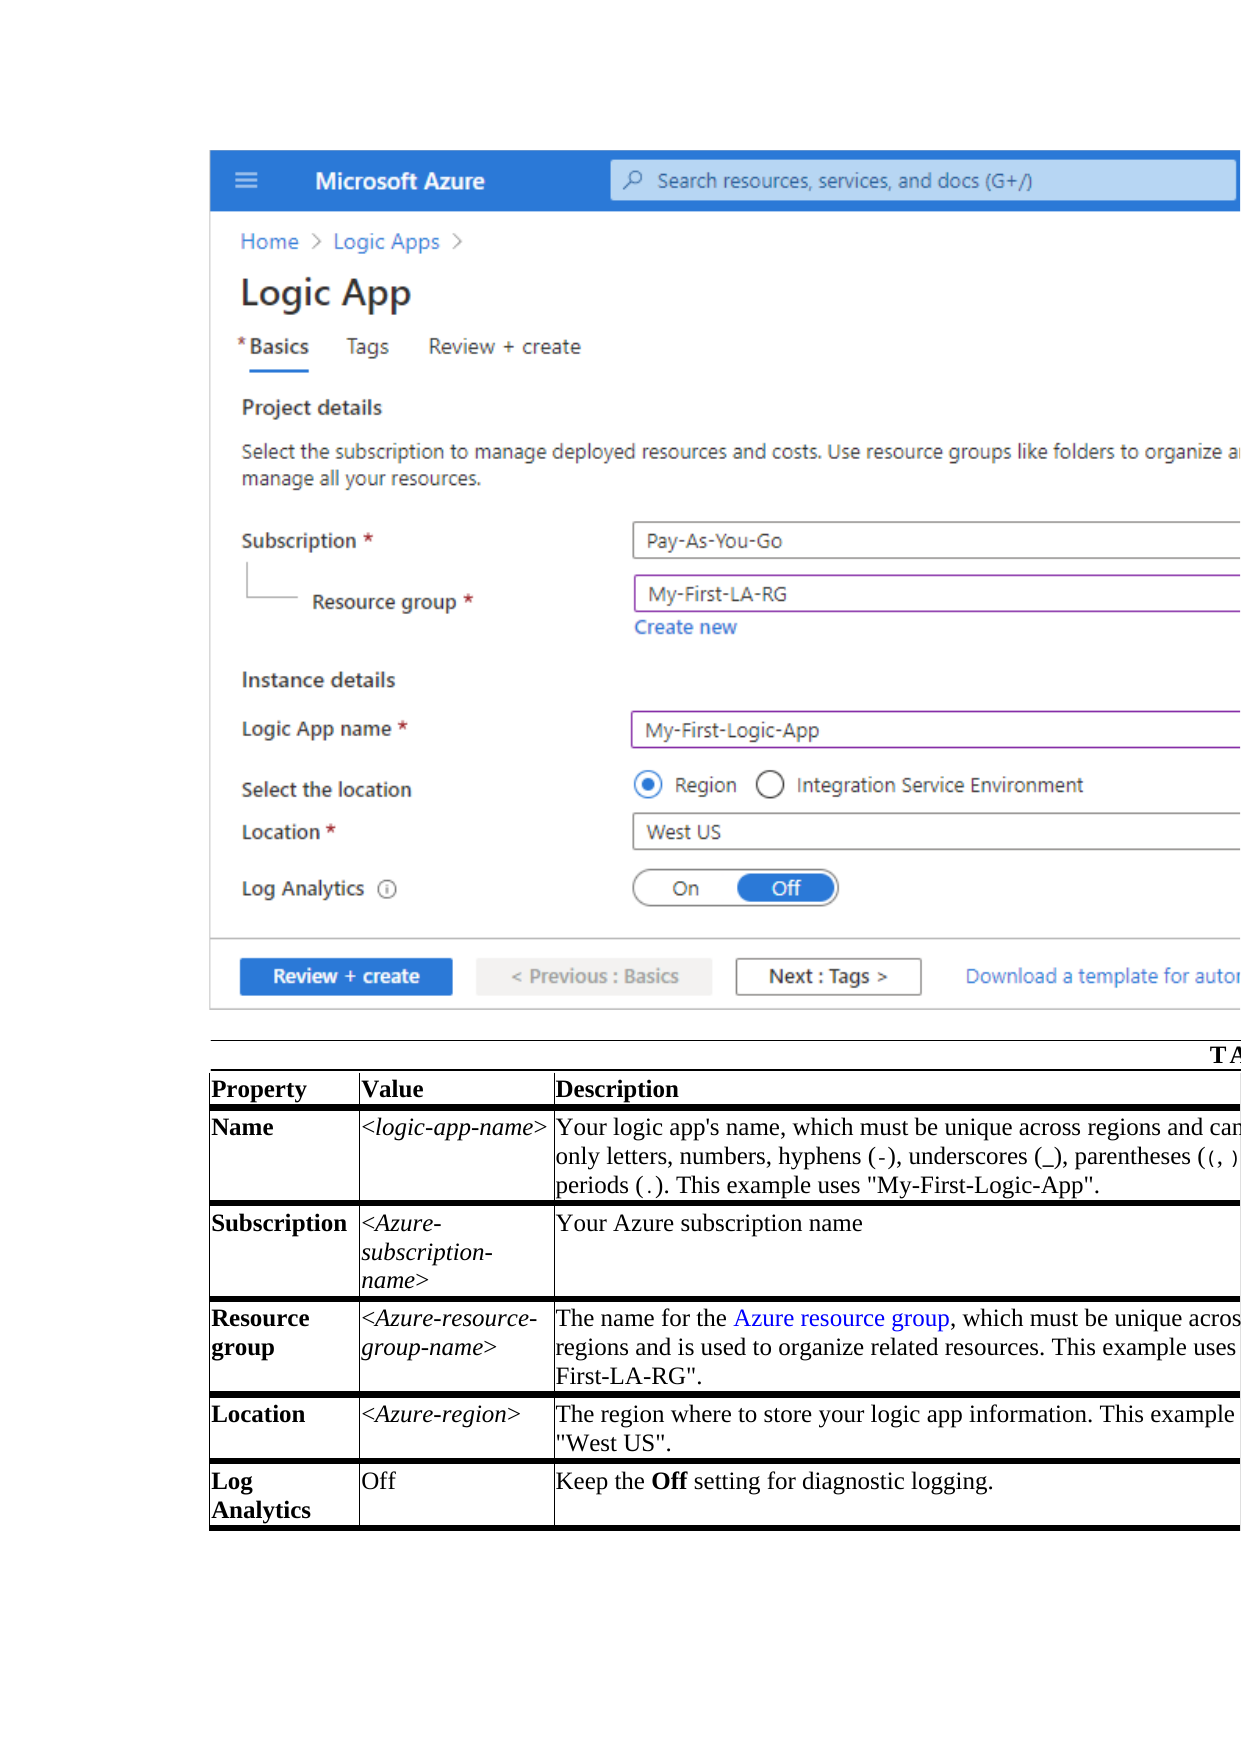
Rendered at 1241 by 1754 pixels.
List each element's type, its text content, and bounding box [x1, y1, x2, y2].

table_header TABLE 1 [209, 1039, 1240, 1072]
table_cell Log Analytics [210, 1464, 359, 1525]
table_cell Off [360, 1464, 554, 1525]
table_cell Your logic app's name, which must be unique across regions and can contain only letters, numbers, hyphens (-), underscores (_), parentheses ((, )), and periods (.). This example uses "My-First-Logic-App". [555, 1111, 1240, 1200]
table_cell Keep the Off setting for diagnostic logging. [555, 1464, 1240, 1525]
table_cell Description [555, 1073, 1240, 1104]
table_cell <Azure-region> [360, 1398, 554, 1458]
table_cell The name for the Azure resource group, which must be unique across regions and is used to organize related resources. This example uses "My-First-LA-RG". [555, 1302, 1240, 1391]
table_cell Name [210, 1111, 359, 1200]
table_cell Your Azure subscription name [555, 1206, 1240, 1296]
table_cell Subscription [210, 1206, 359, 1296]
table_cell Property [210, 1073, 359, 1104]
picture [209, 150, 1241, 1010]
table_cell Resource group [210, 1302, 359, 1391]
table_cell The region where to store your logic app information. This example uses "West US". [555, 1398, 1240, 1458]
table_cell <Azure-resource-group-name> [360, 1302, 554, 1391]
table_cell <logic-app-name> [360, 1111, 554, 1200]
table_cell Location [210, 1398, 359, 1458]
table_cell <Azure-subscription-name> [360, 1206, 554, 1296]
table_cell Value [360, 1073, 554, 1104]
